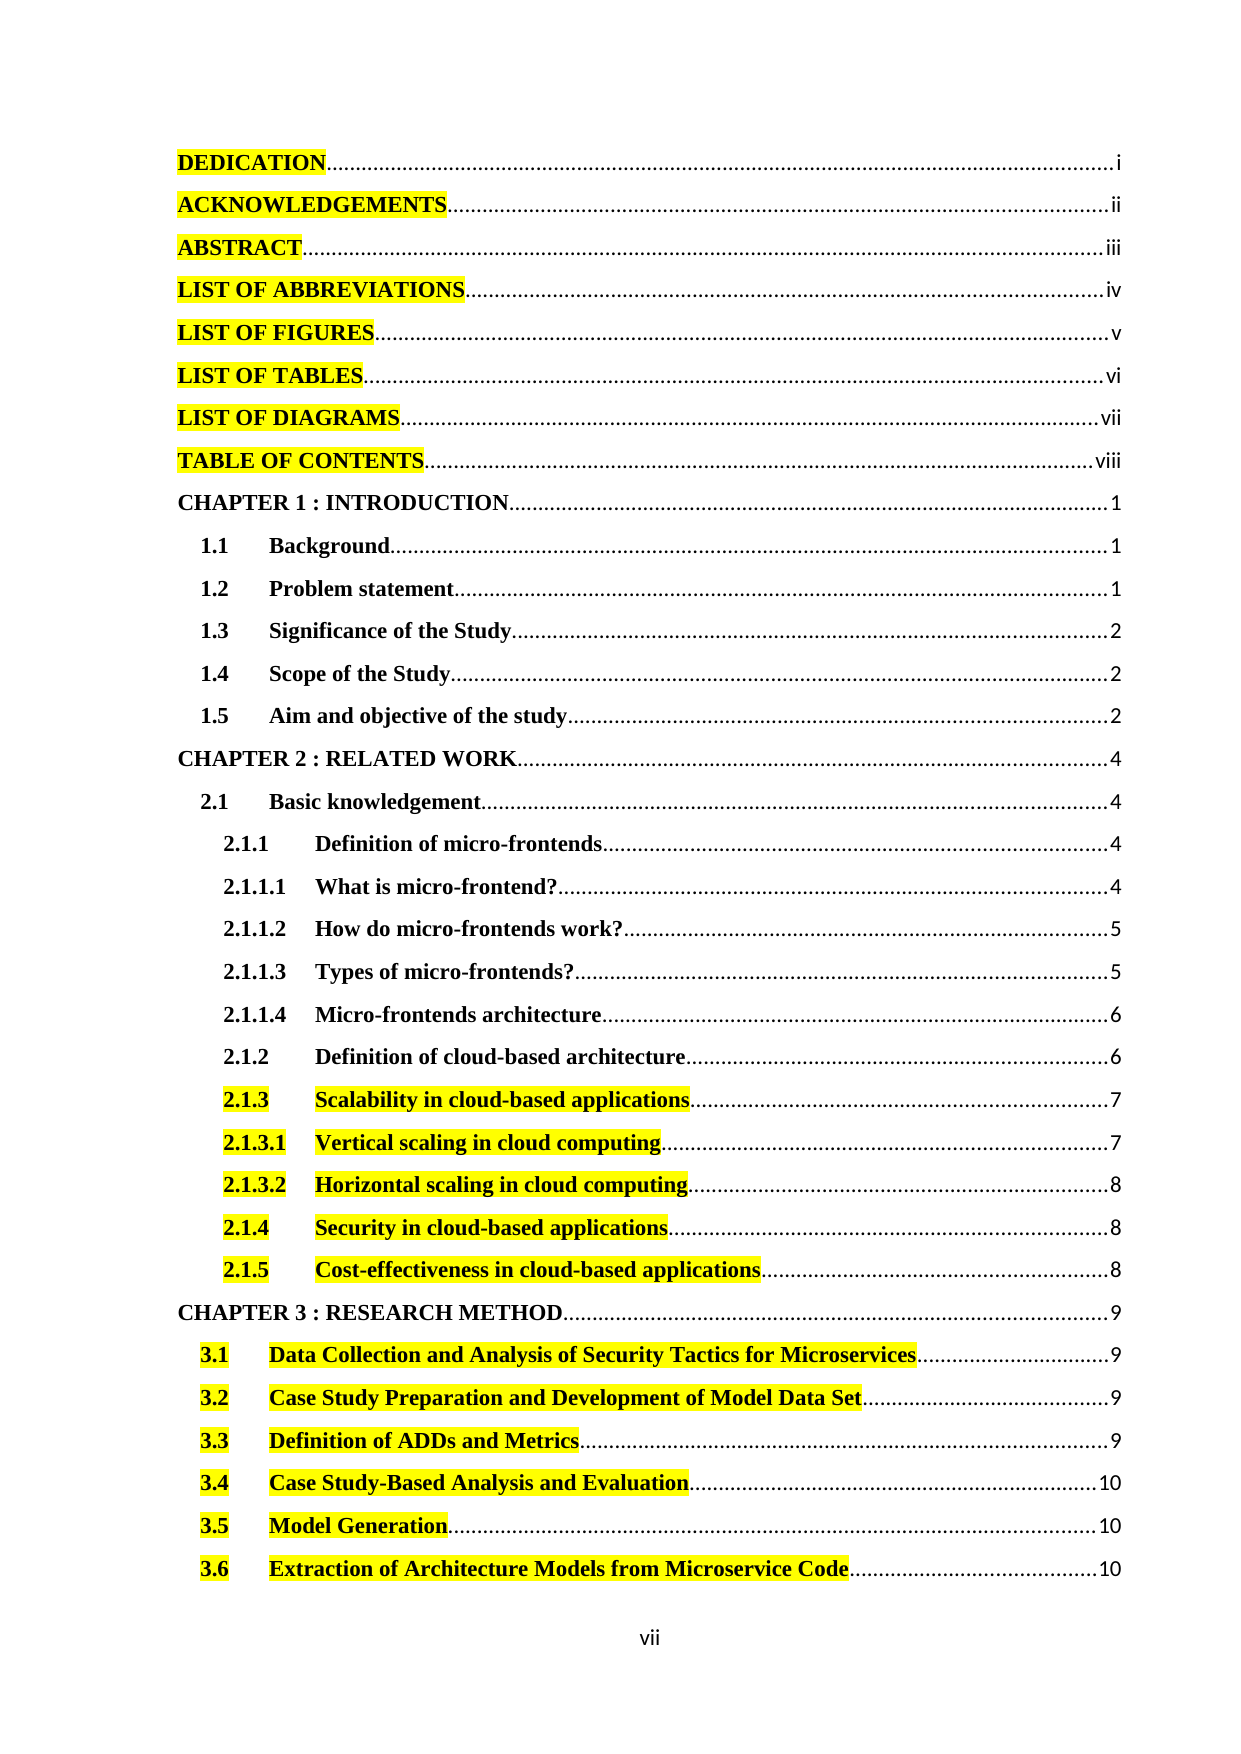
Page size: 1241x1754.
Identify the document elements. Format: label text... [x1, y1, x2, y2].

text ABSTRACT iii [177, 233, 1122, 261]
text 2.1.1.2 How do micro-frontends work? 5 [223, 914, 1122, 943]
text 2.1.4 Security in cloud-based applications 8 [223, 1213, 1122, 1241]
text LIST OF TABLES vi [177, 361, 1122, 389]
text 1.1 Background 1 [200, 531, 1122, 559]
text 2.1.3.2 Horizontal scaling in cloud computing 8 [223, 1170, 1122, 1198]
text 3.1 Data Collection and Analysis of Security Tactics for Microservices 9 [200, 1341, 1122, 1369]
text LIST OF ABBREVIATIONS iv [465, 276, 1122, 303]
text 1.2 Problem statement 1 [200, 574, 1122, 602]
text 2.1.2 Definition of cloud-based architecture 6 [223, 1042, 1122, 1070]
text 2.1.1.3 Types of micro-frontends? 5 [223, 957, 1122, 985]
text LIST OF DIAGRAMS vii [177, 403, 1122, 431]
text 1.5 Aim and objective of the study 2 [200, 702, 1122, 729]
text 2.1.3 Scalability in cloud-based applications 7 [223, 1085, 1122, 1113]
text 2.1.3.1 Vertical scaling in cloud computing 7 [223, 1128, 1122, 1156]
text 2.1 Basic knowledgement 4 [200, 787, 1122, 815]
text 3.2 Case Study Preparation and Development of Model Data Set 9 [200, 1383, 1122, 1411]
text 2.1.1.4 Micro-frontends architecture 6 [223, 1000, 1122, 1028]
text 3.4 Case Study-Based Analysis and Evaluation 10 [200, 1468, 1122, 1496]
text 3.3 Definition of ADDs and Metrics 9 [200, 1426, 1122, 1454]
text Chapter 2 : RELATED WORK 4 [177, 744, 1122, 772]
text 2.1.1 Definition of micro-frontends 4 [223, 829, 1122, 857]
text 2.1.1.1 What is micro-frontend? 4 [223, 872, 1122, 900]
text 3.6 Extraction of Architecture Models from Microservice Code 10 [200, 1554, 1122, 1582]
text LIST OF FIGURES v [177, 318, 1122, 346]
text TABLE OF CONTENTS viii [177, 446, 1122, 474]
text 1.4 Scope of the Study 2 [200, 659, 1122, 687]
text 3.5 Model Generation 10 [200, 1511, 1122, 1539]
text ACKNOWLEDGEMENTS ii [177, 190, 1122, 218]
text 2.1.5 Cost-effectiveness in cloud-based applications 8 [223, 1255, 1122, 1283]
text 1.3 Significance of the Study 2 [200, 616, 1122, 644]
text Chapter 3 : RESEARCH METHOD 9 [177, 1298, 1122, 1326]
text Chapter 1 : INTRODUCTION 1 [177, 488, 1122, 517]
text DEDICATION i [177, 148, 1122, 176]
